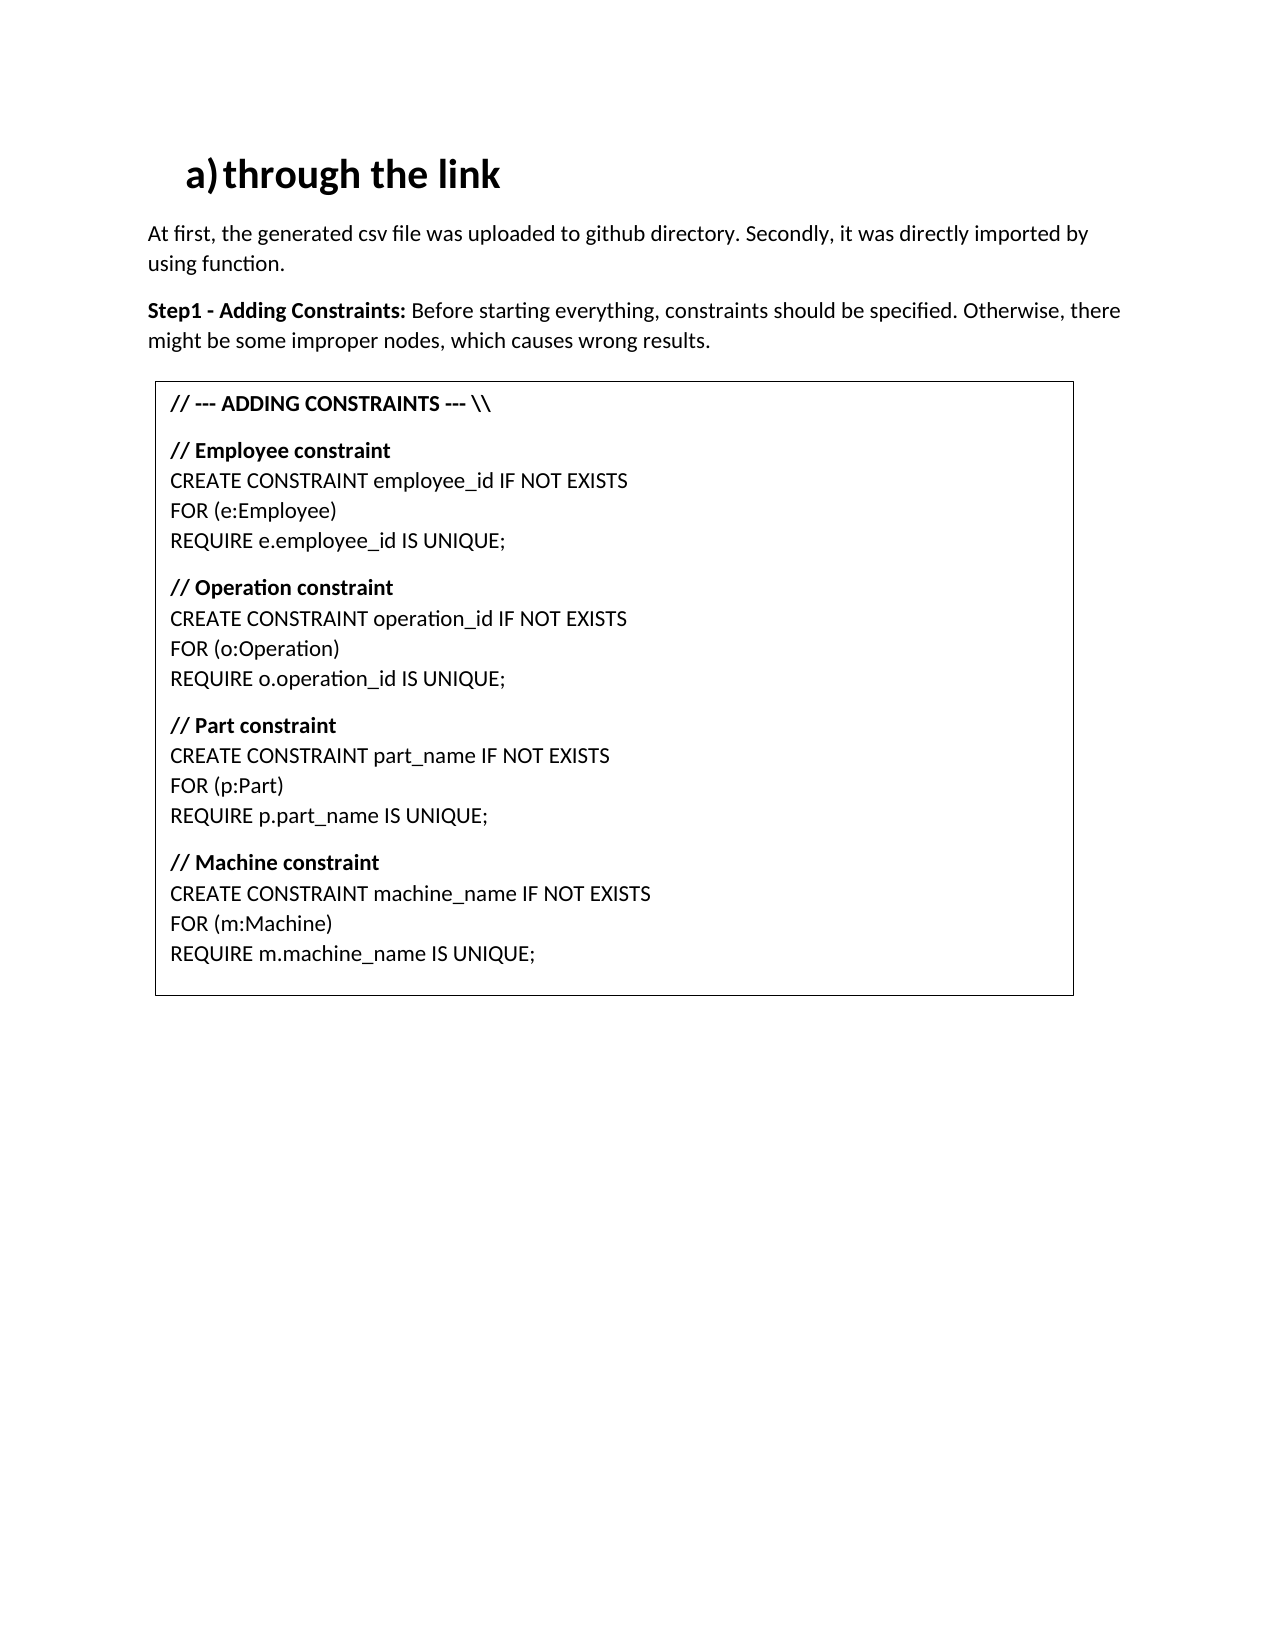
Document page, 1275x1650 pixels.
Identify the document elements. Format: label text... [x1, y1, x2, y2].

text Step1 - Adding Constraints: Before starting everything, constraints should be specified. Otherwise, there might be some improper nodes, which causes wrong results. [148, 296, 1127, 354]
text At first, the generated csv file was uploaded to github directory. Secondly, it was directly imported by using function. [148, 219, 1127, 277]
list through the link [185, 148, 1127, 198]
